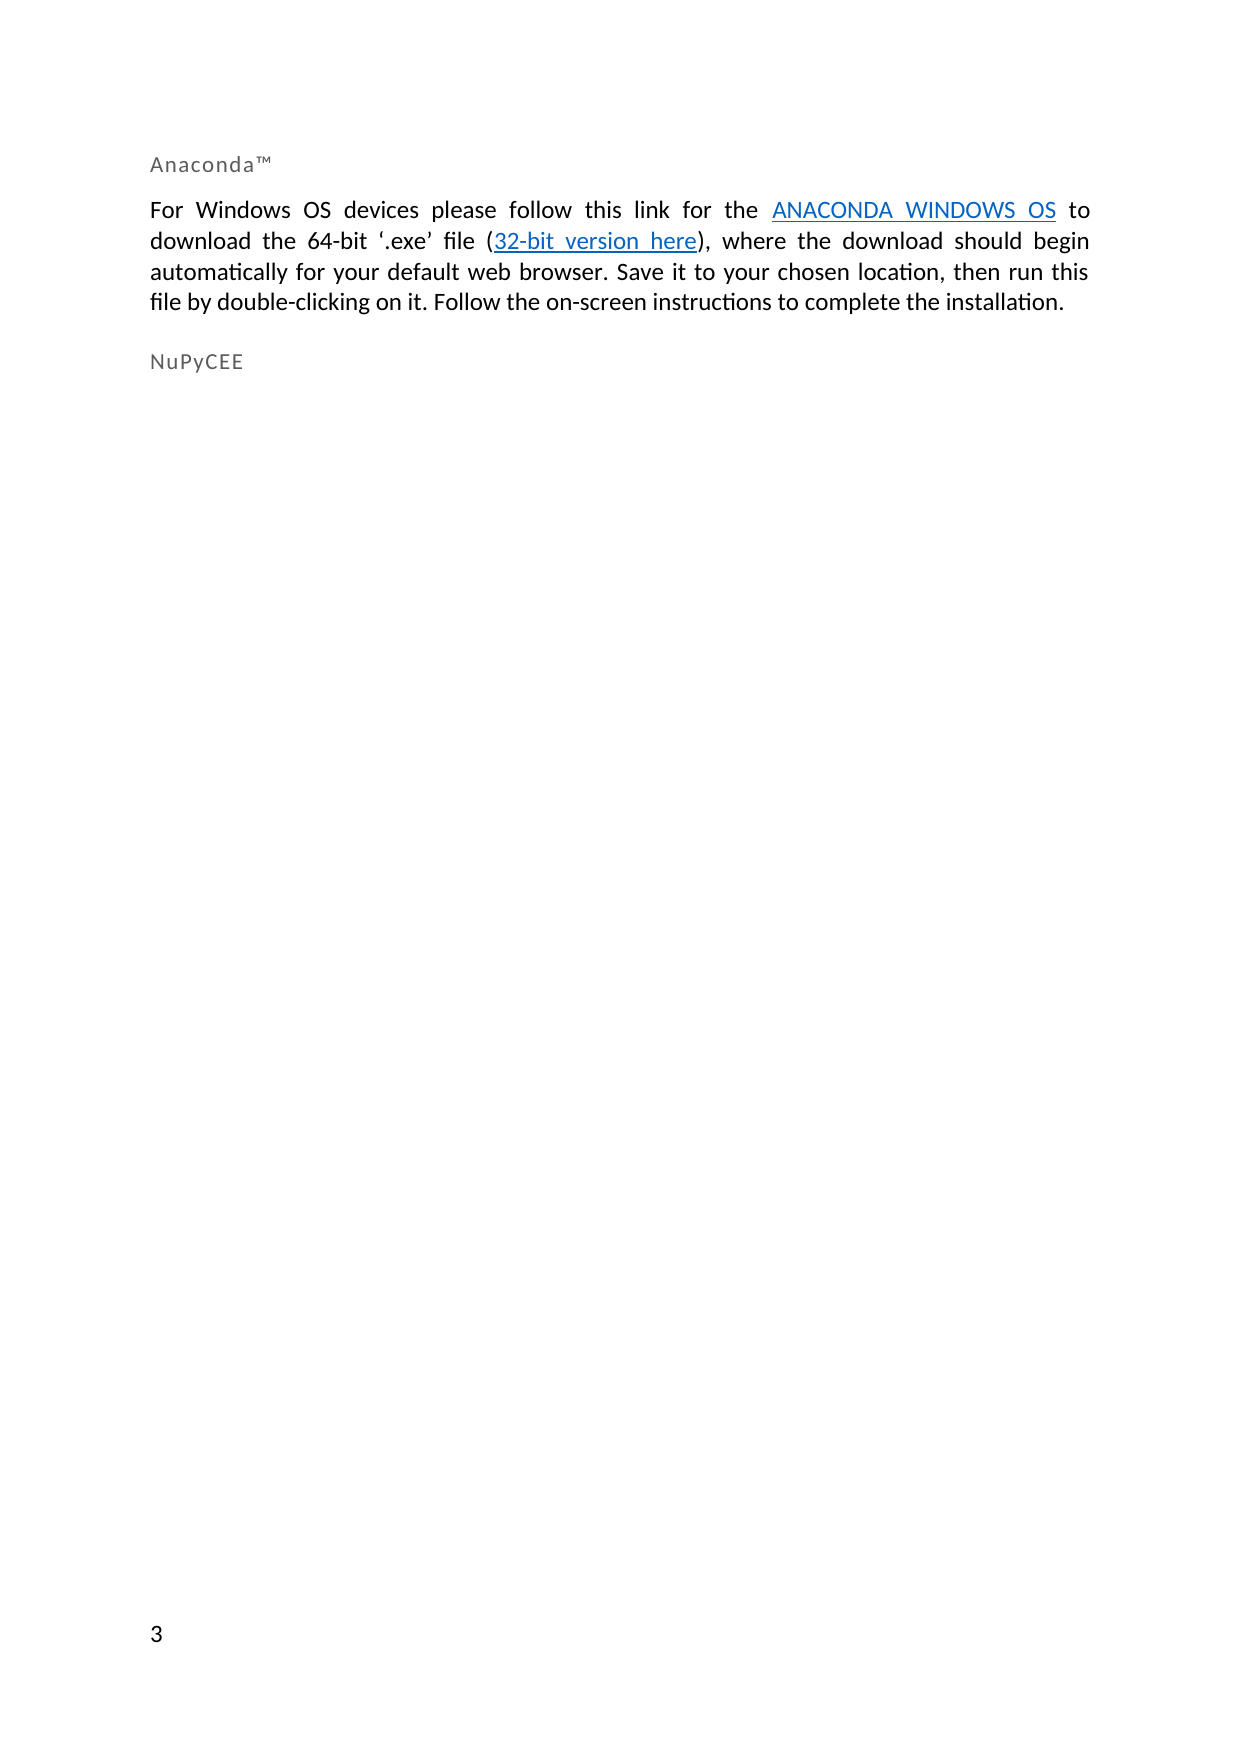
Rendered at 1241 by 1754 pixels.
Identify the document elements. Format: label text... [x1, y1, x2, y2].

subtitle Anaconda™ [150, 150, 1090, 178]
text For Windows OS devices please follow this link for the ANACONDA WINDOWS OS to download the 64-bit ‘.exe’ file (32-bit version here), where the download should begin automatically for your default web browser. Save it to your chosen location, then run this file by double-clicking on it. Follow the on-screen instructions to complete the installation. [150, 195, 1090, 317]
subtitle NuPyCEE [150, 347, 1090, 375]
